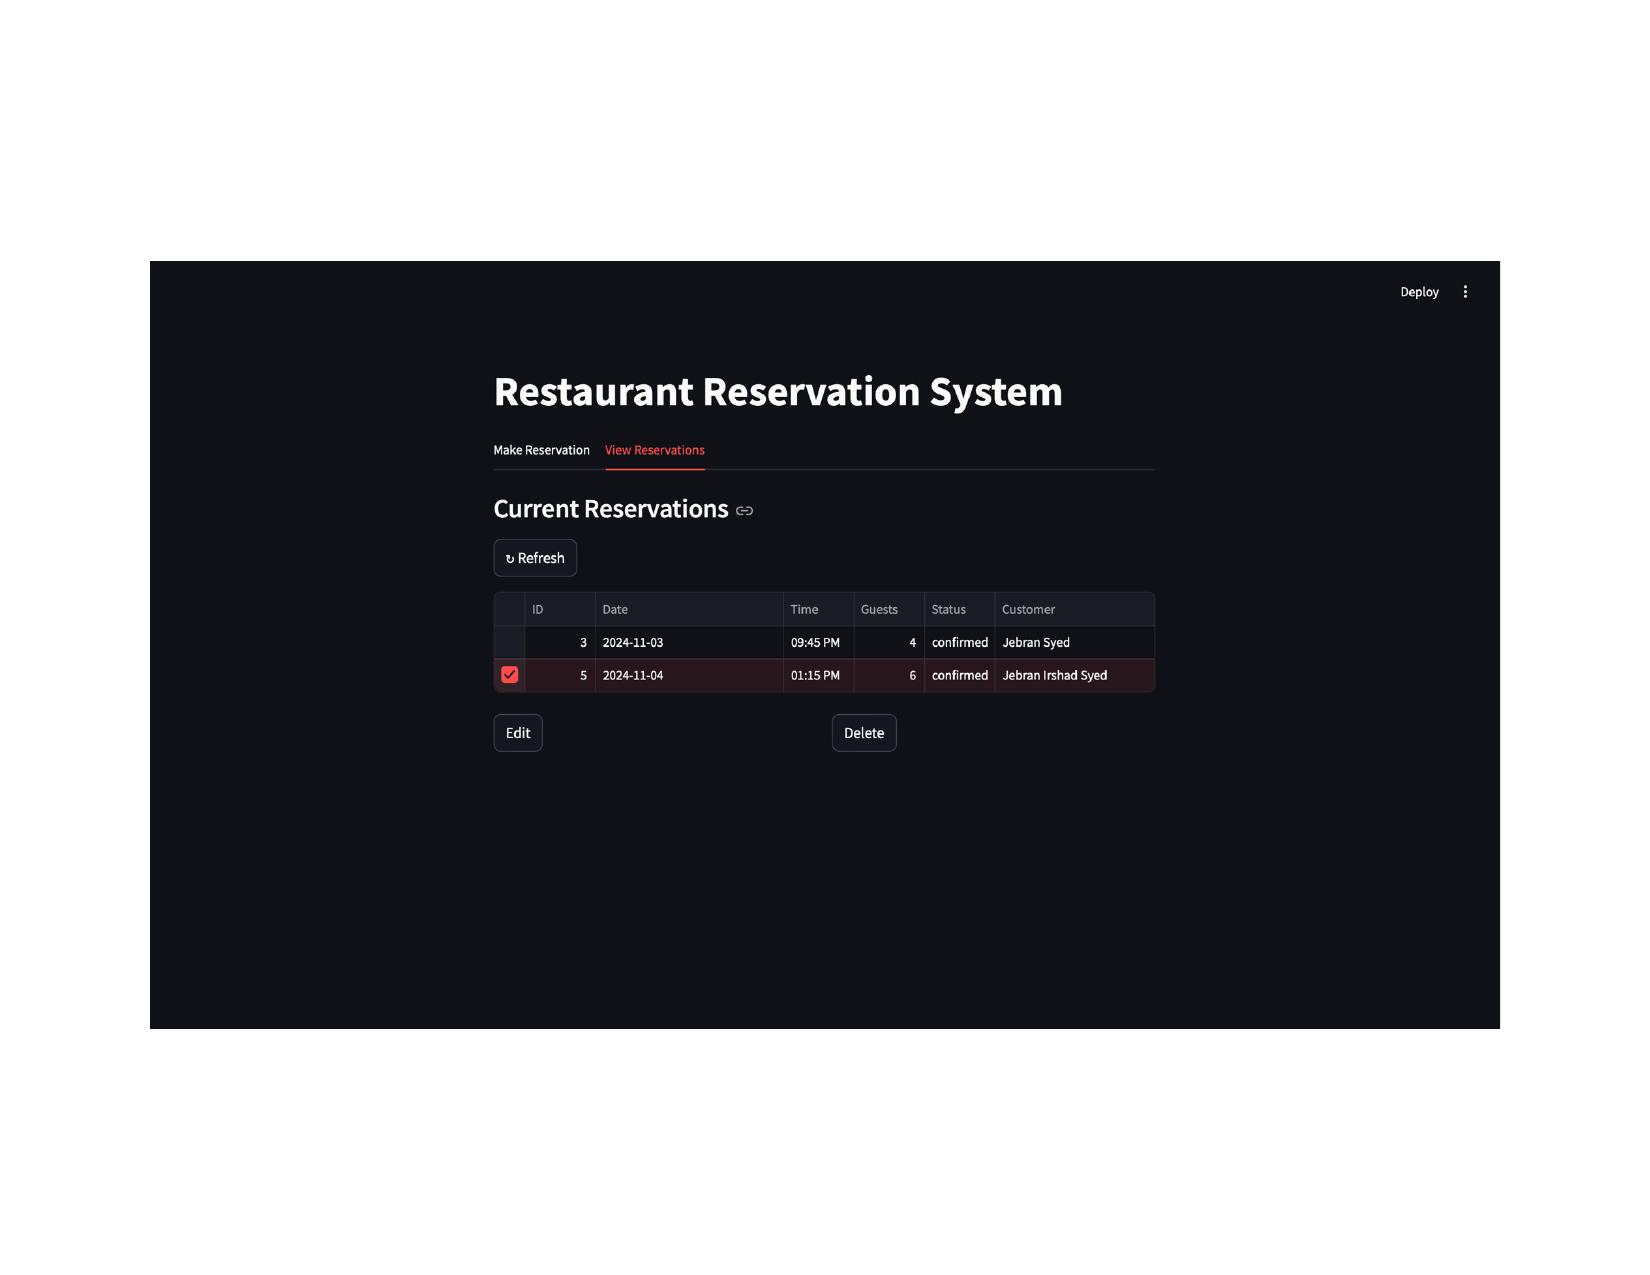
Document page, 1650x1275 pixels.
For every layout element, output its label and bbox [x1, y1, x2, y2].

picture [150, 261, 1500, 1029]
